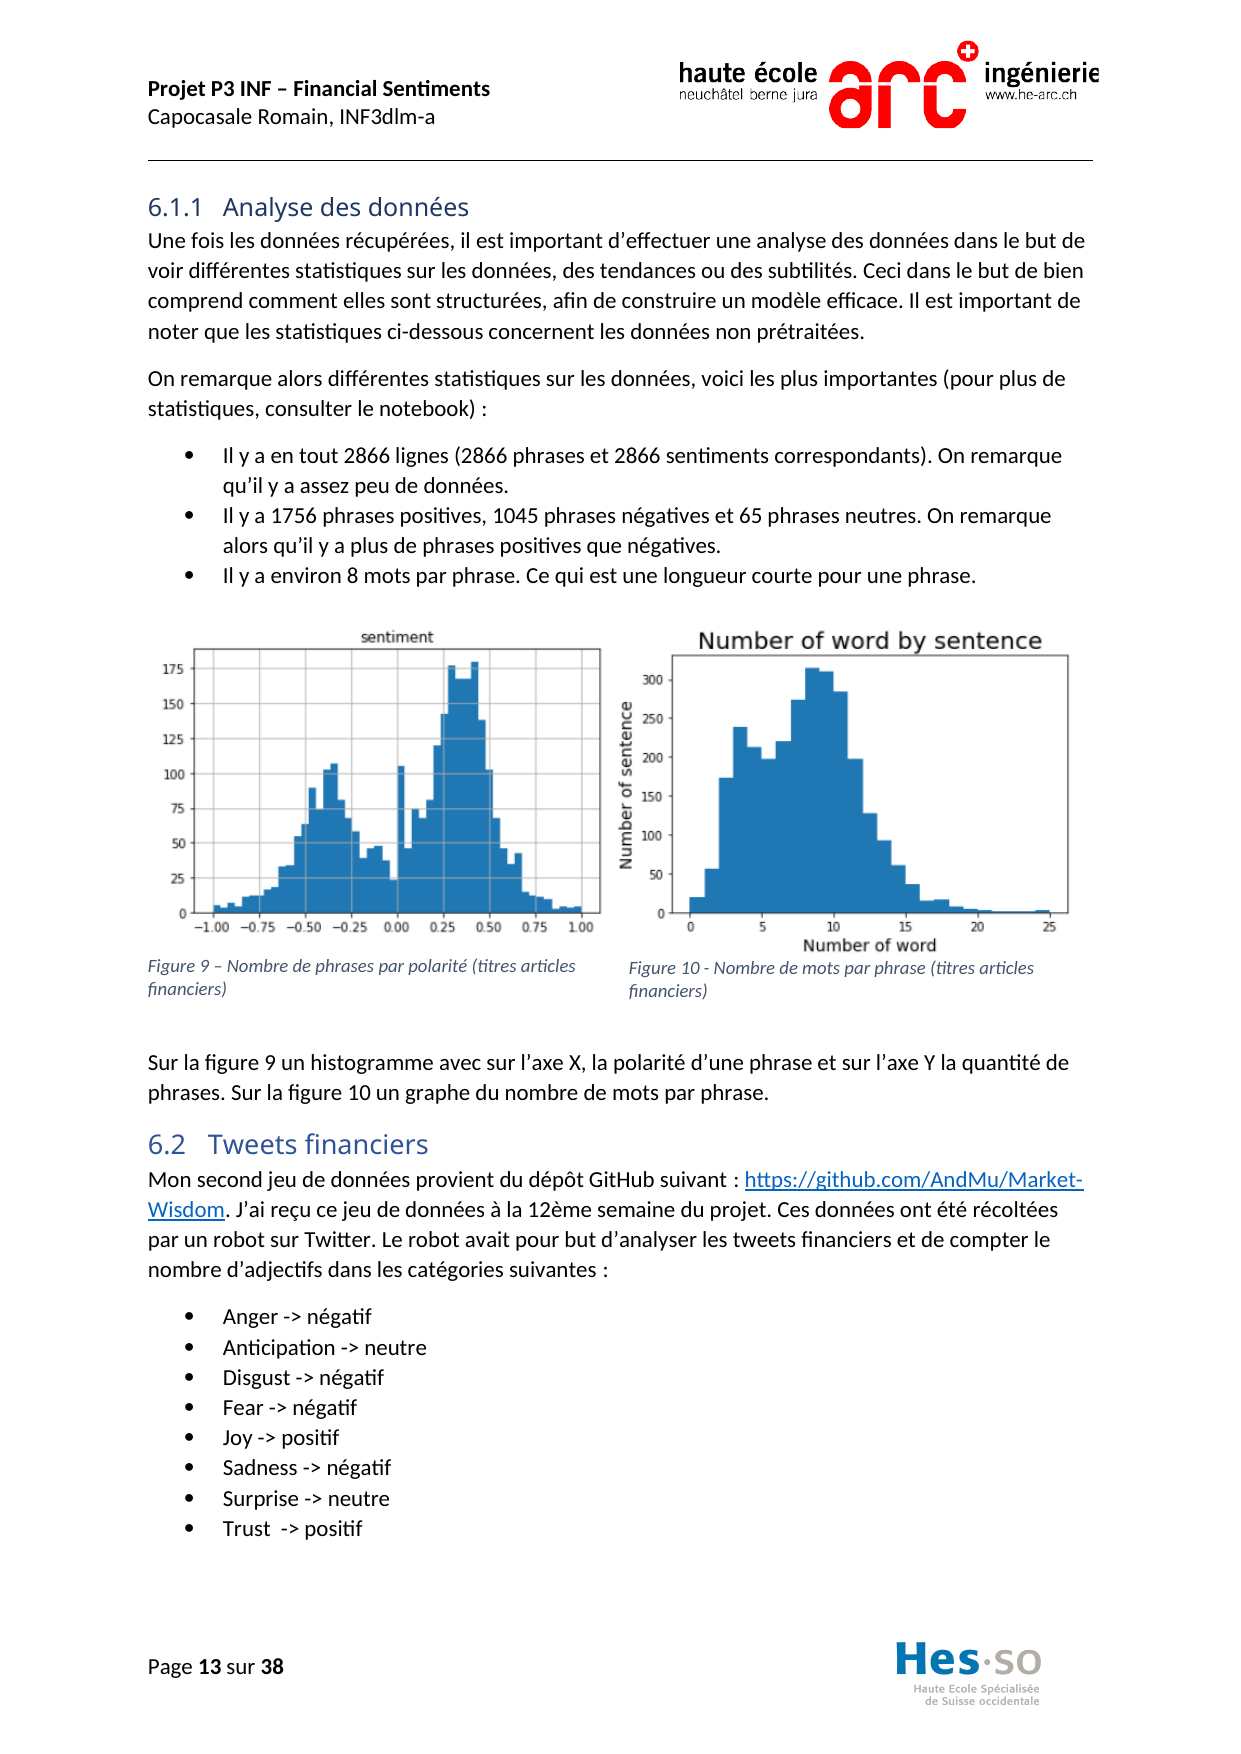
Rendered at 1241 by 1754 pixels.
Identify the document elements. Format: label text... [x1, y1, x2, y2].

list Il y a environ 8 mots par phrase. Ce qui est une longueur courte pour une phrase. [185, 562, 1093, 590]
list Trust -> positif [185, 1514, 1093, 1542]
picture [679, 40, 1099, 128]
list Il y a 1756 phrases positives, 1045 phrases négatives et 65 phrases neutres. On remarque alors qu’il y a plus de phrases positives que négatives. [185, 501, 1093, 559]
list Il y a en tout 2866 lignes (2866 phrases et 2866 sentiments correspondants). On remarque qu’il y a assez peu de données. [185, 441, 1093, 499]
list Surprise -> neutre [185, 1484, 1093, 1512]
text Sur la figure 9 un histogramme avec sur l’axe X, la polarité d’une phrase et sur l’axe Y la quantité de phrases. Sur la figure 10 un graphe du nombre de mots par phrase. [148, 1048, 1093, 1106]
list Anticipation -> neutre [185, 1333, 1093, 1361]
list Anger -> négatif [185, 1302, 1093, 1331]
picture [887, 1634, 1051, 1710]
picture [147, 623, 1090, 971]
text Mon second jeu de données provient du dépôt GitHub suivant : https://github.com/AndMu/Market-Wisdom. J’ai reçu ce jeu de données à la 12ème semaine du projet. Ces données ont été récoltées par un robot sur Twitter. Le robot avait pour but d’analyser les tweets financiers et de compter le nombre d’adjectifs dans les catégories suivantes : [148, 1165, 1093, 1284]
list Fear -> négatif [185, 1393, 1093, 1421]
list Joy -> positif [185, 1423, 1093, 1451]
subtitle Analyse des données [148, 189, 1093, 223]
text Une fois les données récupérées, il est important d’effectuer une analyse des données dans le but de voir différentes statistiques sur les données, des tendances ou des subtilités. Ceci dans le but de bien comprend comment elles sont structurées, afin de construire un modèle efficace. Il est important de noter que les statistiques ci-dessous concernent les données non prétraitées. [148, 226, 1093, 345]
subtitle Tweets financiers [148, 1125, 1093, 1162]
list Disgust -> négatif [185, 1363, 1093, 1391]
list Sadness -> négatif [185, 1453, 1093, 1482]
text On remarque alors différentes statistiques sur les données, voici les plus importantes (pour plus de statistiques, consulter le notebook) : [148, 364, 1093, 422]
